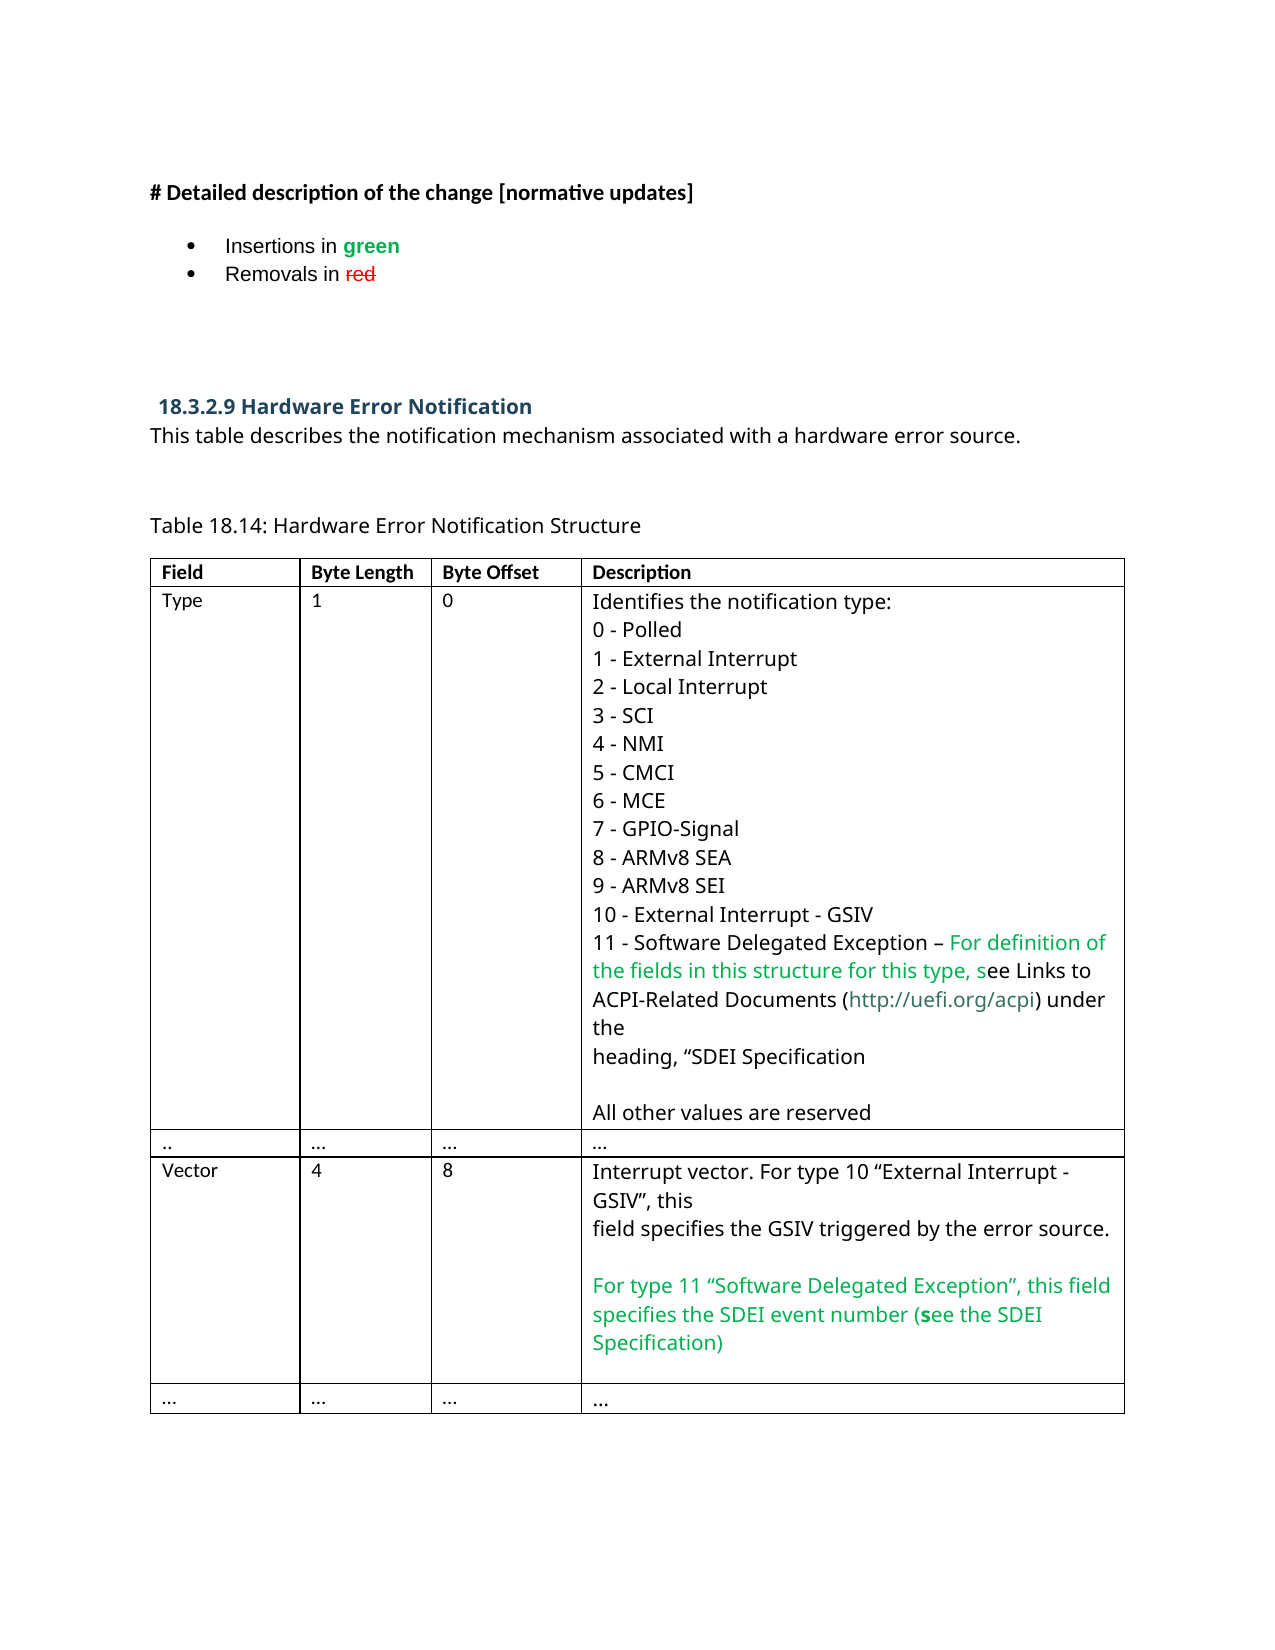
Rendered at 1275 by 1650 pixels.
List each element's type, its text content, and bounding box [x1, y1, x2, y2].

table_cell … [301, 1384, 431, 1413]
table_cell Interrupt vector. For type 10 “External Interrupt - GSIV”, this field specifies the GSIV triggered by the error source. For type 11 “Software Delegated Exception”, this field specifies the SDEI event number (see the SDEI Specification) [582, 1158, 1124, 1383]
table_cell … [582, 1384, 1124, 1413]
table_header Description [582, 559, 1124, 586]
table_cell .. [151, 1130, 299, 1156]
table_cell 4 [301, 1158, 431, 1383]
table_cell 0 [432, 587, 581, 1128]
table_header Field [151, 559, 299, 586]
table_cell … [301, 1130, 431, 1156]
table_header Byte Offset [432, 559, 581, 586]
table_cell Vector [151, 1158, 299, 1383]
table_header Byte Length [301, 559, 431, 586]
text 18.3.2.9 Hardware Error Notification [150, 392, 1125, 421]
list Insertions in green [187, 234, 1125, 258]
table_cell … [432, 1130, 581, 1156]
text # Detailed description of the change [normative updates] [150, 178, 1125, 206]
text This table describes the notification mechanism associated with a hardware error source. [150, 421, 1125, 449]
list Removals in red [187, 262, 1125, 286]
table_cell 1 [301, 587, 431, 1128]
table_cell Type [151, 587, 299, 1128]
table_cell Identifies the notification type: 0 - Polled 1 - External Interrupt 2 - Local Interrupt 3 - SCI 4 - NMI 5 - CMCI 6 - MCE 7 - GPIO-Signal 8 - ARMv8 SEA 9 - ARMv8 SEI 10 - External Interrupt - GSIV 11 - Software Delegated Exception – For definition of the fields in this structure for this type, see Links to ACPI-Related Documents (http://uefi.org/acpi) under the heading, “SDEI Specification All other values are reserved [582, 587, 1124, 1128]
table_cell 8 [432, 1158, 581, 1383]
text Table 18.14: Hardware Error Notification Structure [150, 511, 1125, 539]
table_cell … [432, 1384, 581, 1413]
table_cell … [151, 1384, 299, 1413]
table_cell … [582, 1130, 1124, 1156]
